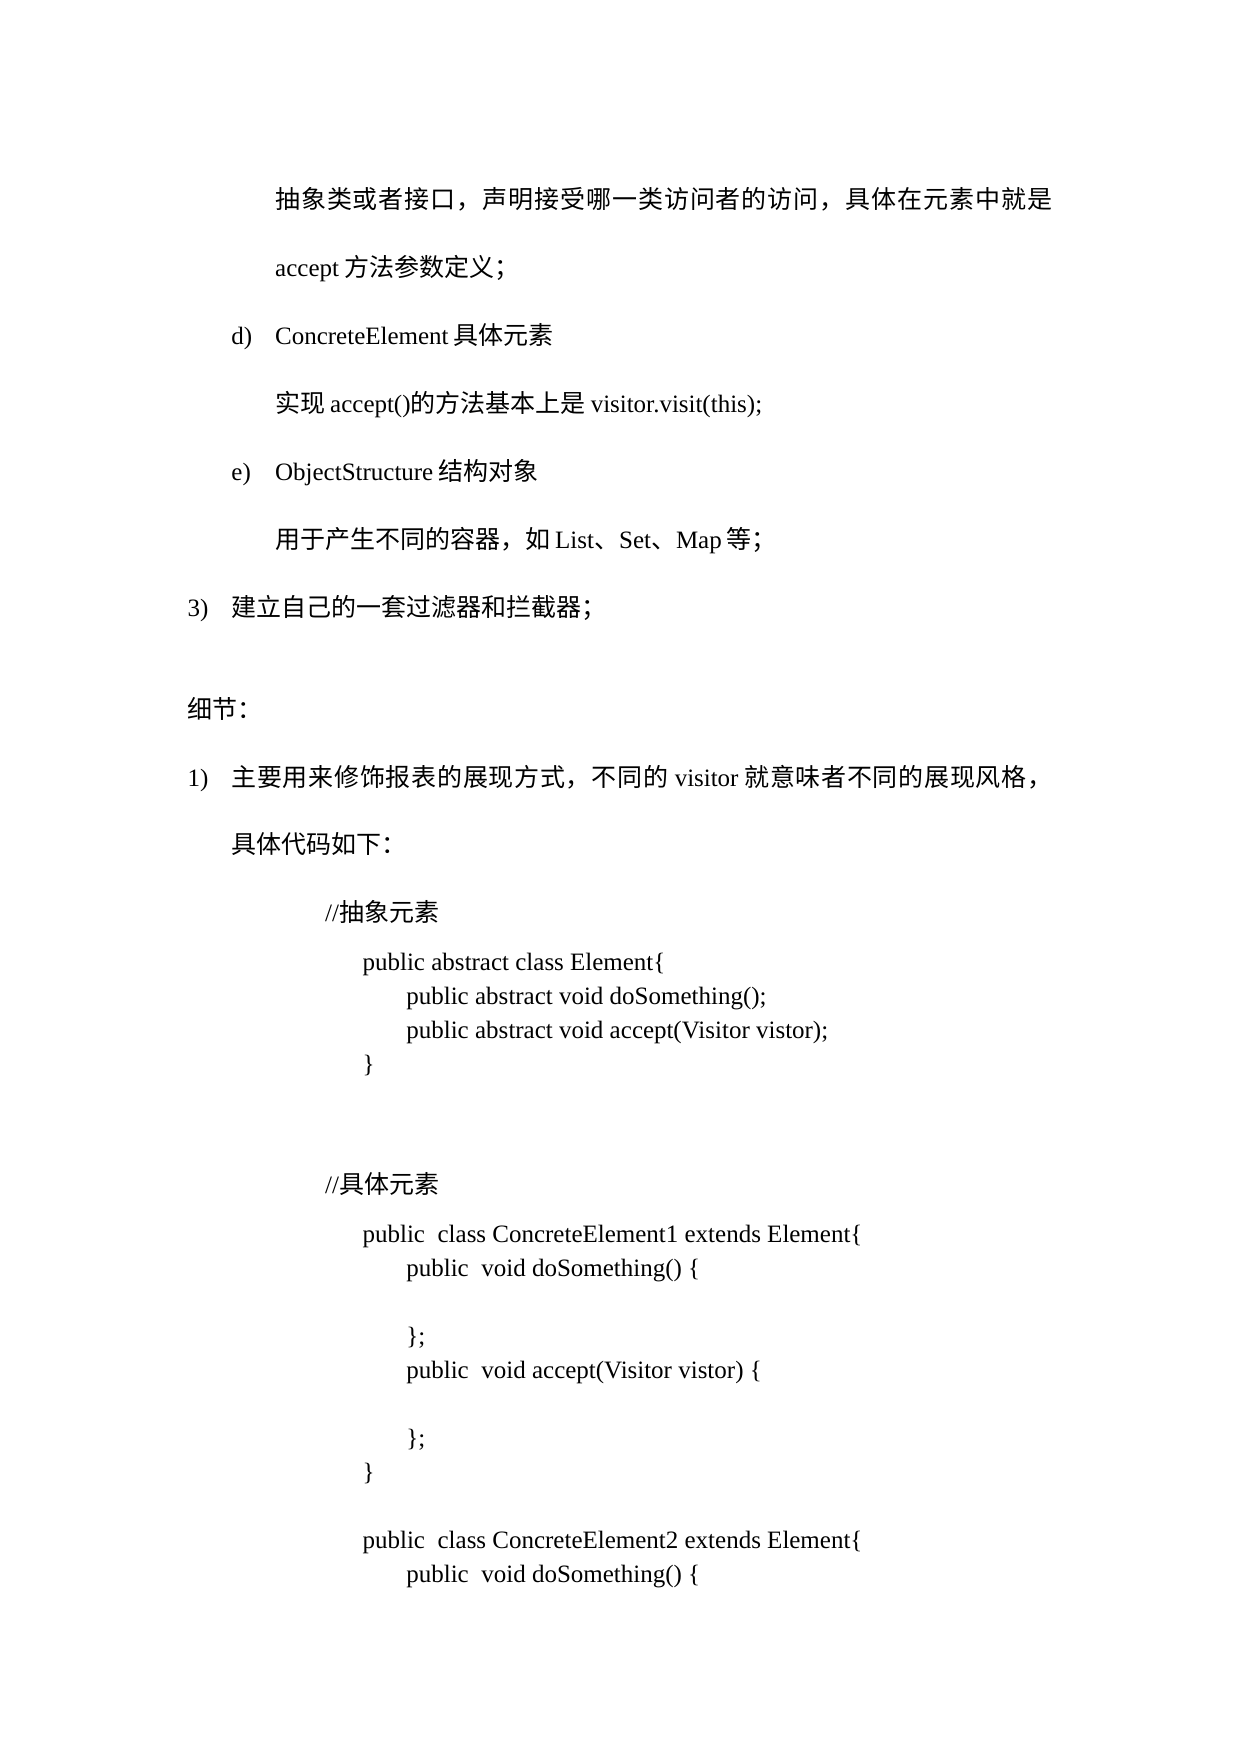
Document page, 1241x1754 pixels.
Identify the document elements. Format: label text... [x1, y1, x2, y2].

list ConcreteElement具体元素 [231, 300, 1053, 368]
list }; [275, 1420, 1053, 1454]
list } [275, 1047, 1053, 1081]
list public void doSomething() { [275, 1251, 1053, 1284]
list } [275, 1454, 1053, 1488]
list //抽象元素 [275, 877, 1053, 945]
list public class ConcreteElement1 extends Element{ [275, 1217, 1053, 1251]
text 细节： [187, 673, 1053, 741]
list public void accept(Visitor vistor) { [275, 1352, 1053, 1386]
list public class ConcreteElement2 extends Element{ [275, 1522, 1053, 1556]
list 主要用来修饰报表的展现方式，不同的visitor就意味者不同的展现风格，具体代码如下： [187, 741, 1053, 877]
list public void doSomething() { [275, 1556, 1053, 1590]
list //具体元素 [275, 1149, 1053, 1217]
list public abstract class Element{ [275, 945, 1053, 979]
list }; [275, 1318, 1053, 1352]
list 用于产生不同的容器，如List、Set、Map等； [275, 503, 1053, 571]
list public abstract void accept(Visitor vistor); [275, 1013, 1053, 1047]
list 建立自己的一套过滤器和拦截器； [187, 571, 1053, 639]
list public abstract void doSomething(); [275, 979, 1053, 1013]
list 实现accept()的方法基本上是visitor.visit(this); [275, 368, 1053, 436]
list 抽象类或者接口，声明接受哪一类访问者的访问，具体在元素中就是accept方法参数定义； [275, 164, 1053, 300]
list ObjectStructure结构对象 [231, 436, 1053, 503]
